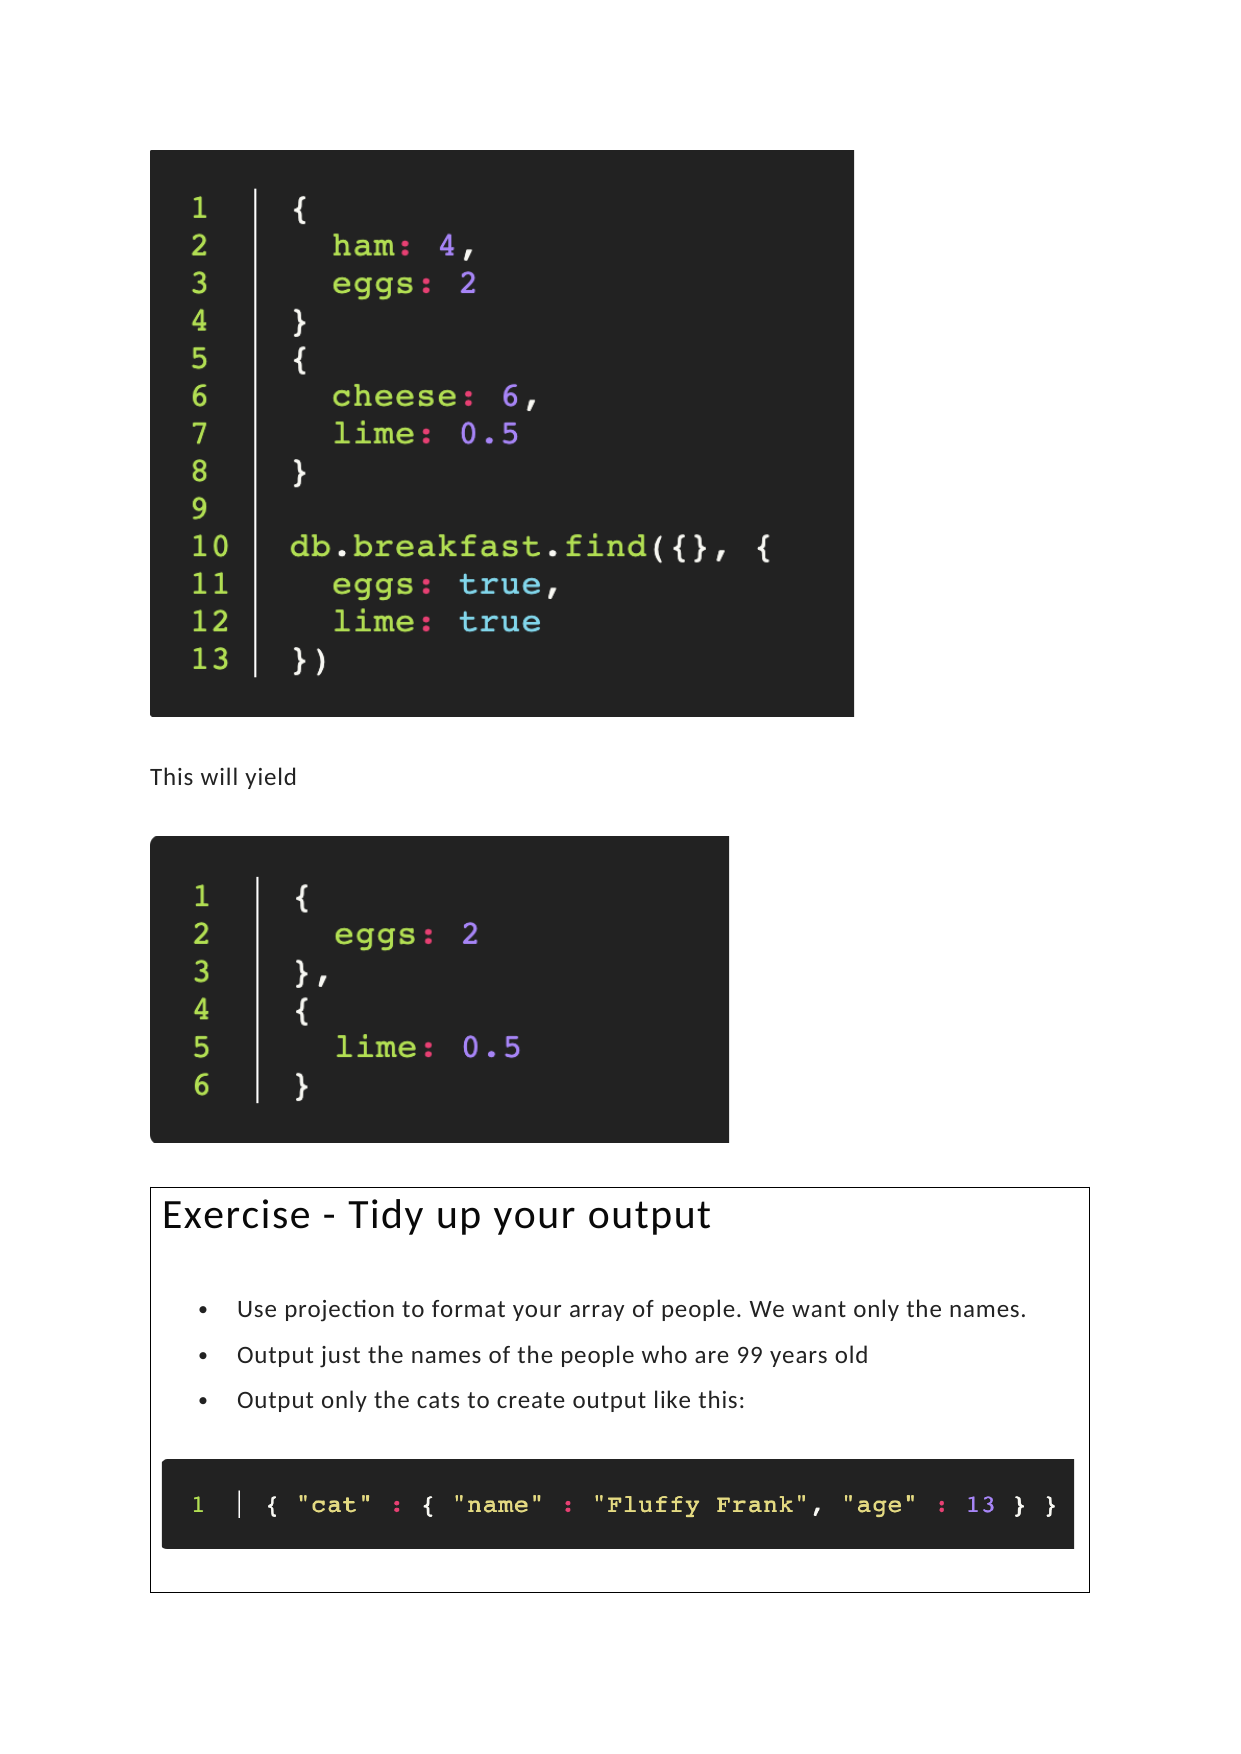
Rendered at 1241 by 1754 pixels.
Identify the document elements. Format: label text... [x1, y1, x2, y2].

text This will yield [150, 761, 1110, 792]
picture [150, 150, 855, 717]
picture [161, 1459, 1075, 1549]
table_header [151, 1188, 1089, 1592]
picture [150, 836, 730, 1143]
